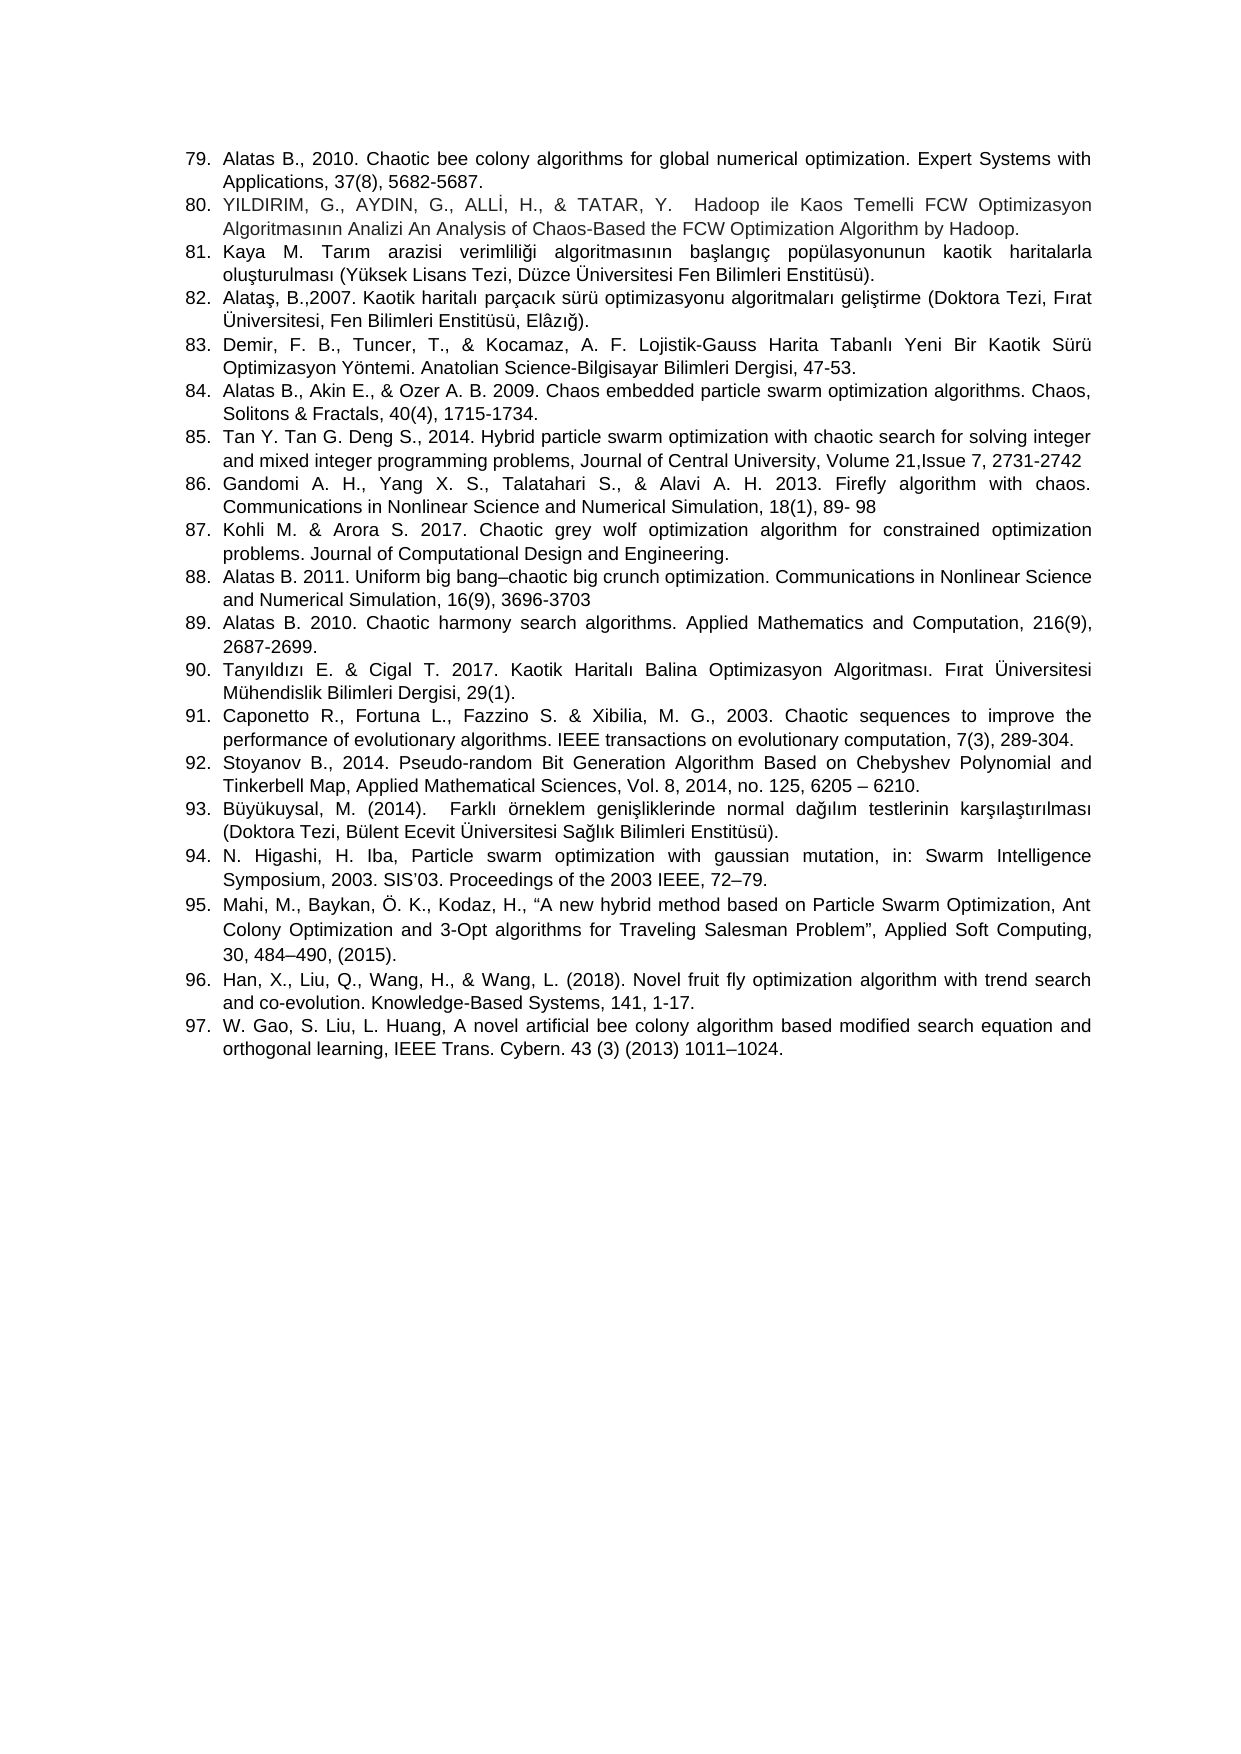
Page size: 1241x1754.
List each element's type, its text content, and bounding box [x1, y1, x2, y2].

list Caponetto R., Fortuna L., Fazzino S. & Xibilia, M. G., 2003. Chaotic sequences to improve the performance of evolutionary algorithms. IEEE transactions on evolutionary computation, 7(3), 289-304. [185, 705, 1093, 750]
list Alatas B. 2010. Chaotic harmony search algorithms. Applied Mathematics and Computation, 216(9), 2687-2699. [185, 612, 1093, 657]
list Mahi, M., Baykan, Ö. K., Kodaz, H., “A new hybrid method based on Particle Swarm Optimization, Ant Colony Optimization and 3-Opt algorithms for Traveling Salesman Problem”, Applied Soft Computing, 30, 484–490, (2015). [185, 894, 1093, 965]
list Tanyıldızı E. & Cigal T. 2017. Kaotik Haritalı Balina Optimizasyon Algoritması. Fırat Üniversitesi Mühendislik Bilimleri Dergisi, 29(1). [185, 659, 1093, 703]
list Demir, F. B., Tuncer, T., & Kocamaz, A. F. Lojistik-Gauss Harita Tabanlı Yeni Bir Kaotik Sürü Optimizasyon Yöntemi. Anatolian Science-Bilgisayar Bilimleri Dergisi, 47-53. [185, 333, 1093, 378]
list Büyükuysal, M. (2014). Farklı örneklem genişliklerinde normal dağılım testlerinin karşılaştırılması (Doktora Tezi, Bülent Ecevit Üniversitesi Sağlık Bilimleri Enstitüsü). [185, 798, 1093, 843]
list Alatas B. 2011. Uniform big bang–chaotic big crunch optimization. Communications in Nonlinear Science and Numerical Simulation, 16(9), 3696-3703 [185, 566, 1093, 611]
list Alatas B., 2010. Chaotic bee colony algorithms for global numerical optimization. Expert Systems with Applications, 37(8), 5682-5687. [185, 148, 1093, 192]
list Stoyanov B., 2014. Pseudo-random Bit Generation Algorithm Based on Chebyshev Polynomial and Tinkerbell Map, Applied Mathematical Sciences, Vol. 8, 2014, no. 125, 6205 – 6210. [185, 752, 1093, 796]
list N. Higashi, H. Iba, Particle swarm optimization with gaussian mutation, in: Swarm Intelligence Symposium, 2003. SIS’03. Proceedings of the 2003 IEEE, 72–79. [185, 844, 1093, 891]
list YILDIRIM, G., AYDIN, G., ALLİ, H., & TATAR, Y. Hadoop ile Kaos Temelli FCW Optimizasyon Algoritmasının Analizi An Analysis of Chaos-Based the FCW Optimization Algorithm by Hadoop. [185, 194, 1093, 239]
list W. Gao, S. Liu, L. Huang, A novel artificial bee colony algorithm based modified search equation and orthogonal learning, IEEE Trans. Cybern. 43 (3) (2013) 1011–1024. [185, 1015, 1093, 1060]
list Gandomi A. H., Yang X. S., Talatahari S., & Alavi A. H. 2013. Firefly algorithm with chaos. Communications in Nonlinear Science and Numerical Simulation, 18(1), 89- 98 [185, 473, 1093, 518]
list Alatas B., Akin E., & Ozer A. B. 2009. Chaos embedded particle swarm optimization algorithms. Chaos, Solitons & Fractals, 40(4), 1715-1734. [185, 380, 1093, 425]
list Tan Y. Tan G. Deng S., 2014. Hybrid particle swarm optimization with chaotic search for solving integer and mixed integer programming problems, Journal of Central University, Volume 21,Issue 7, 2731-2742 [185, 426, 1093, 471]
list Kaya M. Tarım arazisi verimliliği algoritmasının başlangıç popülasyonunun kaotik haritalarla oluşturulması (Yüksek Lisans Tezi, Düzce Üniversitesi Fen Bilimleri Enstitüsü). [185, 241, 1093, 285]
list Alataş, B.,2007. Kaotik haritalı parçacık sürü optimizasyonu algoritmaları geliştirme (Doktora Tezi, Fırat Üniversitesi, Fen Bilimleri Enstitüsü, Elâzığ). [185, 287, 1093, 332]
list Han, X., Liu, Q., Wang, H., & Wang, L. (2018). Novel fruit fly optimization algorithm with trend search and co-evolution. Knowledge-Based Systems, 141, 1-17. [185, 968, 1093, 1013]
list Kohli M. & Arora S. 2017. Chaotic grey wolf optimization algorithm for constrained optimization problems. Journal of Computational Design and Engineering. [185, 519, 1093, 564]
